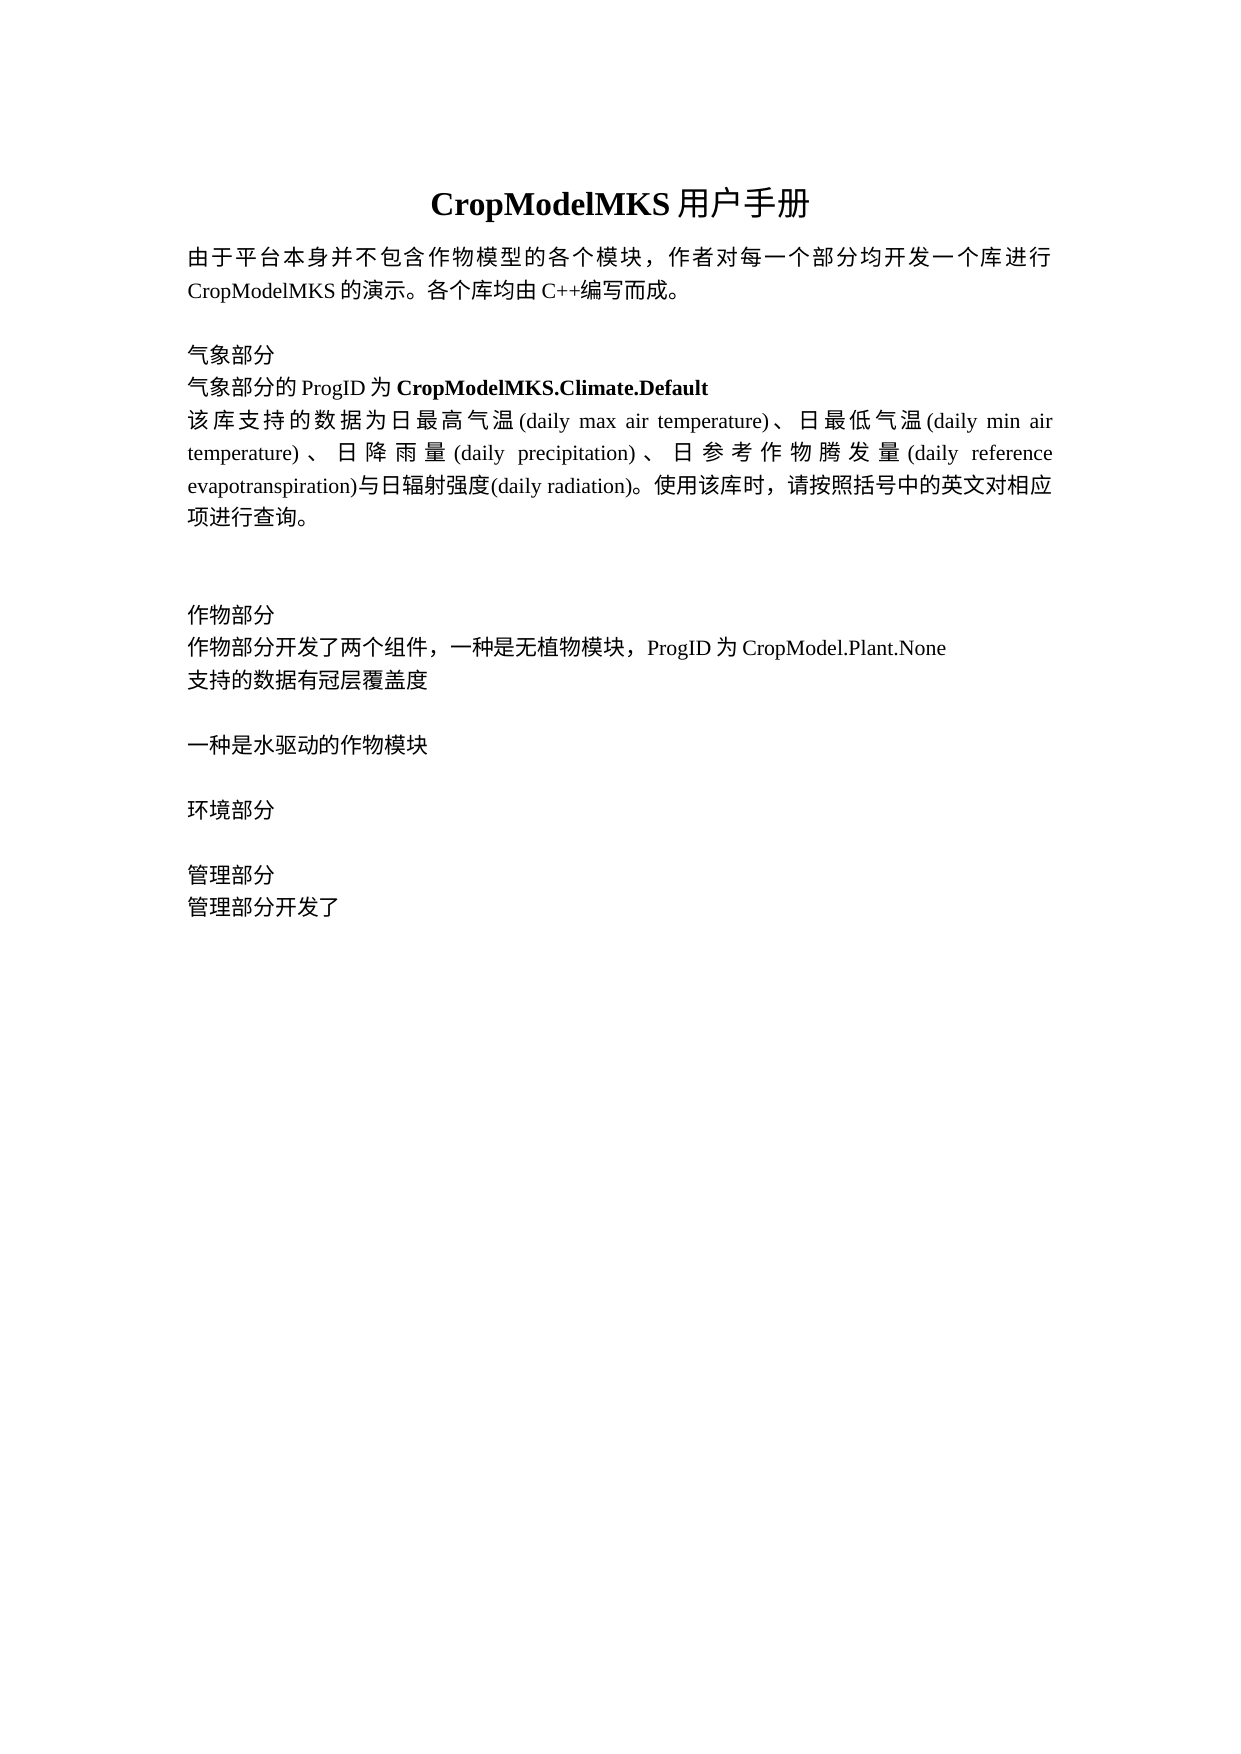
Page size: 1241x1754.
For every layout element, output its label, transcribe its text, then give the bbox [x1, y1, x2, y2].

text 管理部分 [187, 857, 1053, 890]
text 作物部分开发了两个组件，一种是无植物模块，ProgID为CropModel.Plant.None [187, 630, 1053, 662]
text 管理部分开发了 [187, 890, 1053, 922]
text 气象部分 [187, 337, 1053, 370]
text 气象部分的ProgID为CropModelMKS.Climate.Default [187, 370, 1053, 402]
text 环境部分 [187, 792, 1053, 825]
text 支持的数据有冠层覆盖度 [187, 662, 1053, 695]
text 该库支持的数据为日最高气温(daily max air temperature)、日最低气温(daily min air temperature)、日降雨量(daily precipitation)、日参考作物腾发量(daily reference evapotranspiration)与日辐射强度(daily radiation)。使用该库时，请按照括号中的英文对相应项进行查询。 [187, 402, 1053, 532]
text 由于平台本身并不包含作物模型的各个模块，作者对每一个部分均开发一个库进行CropModelMKS的演示。各个库均由C++编写而成。 [187, 240, 1053, 305]
text 作物部分 [187, 597, 1053, 630]
title CropModelMKS用户手册 [187, 168, 1053, 233]
text 一种是水驱动的作物模块 [187, 727, 1053, 760]
